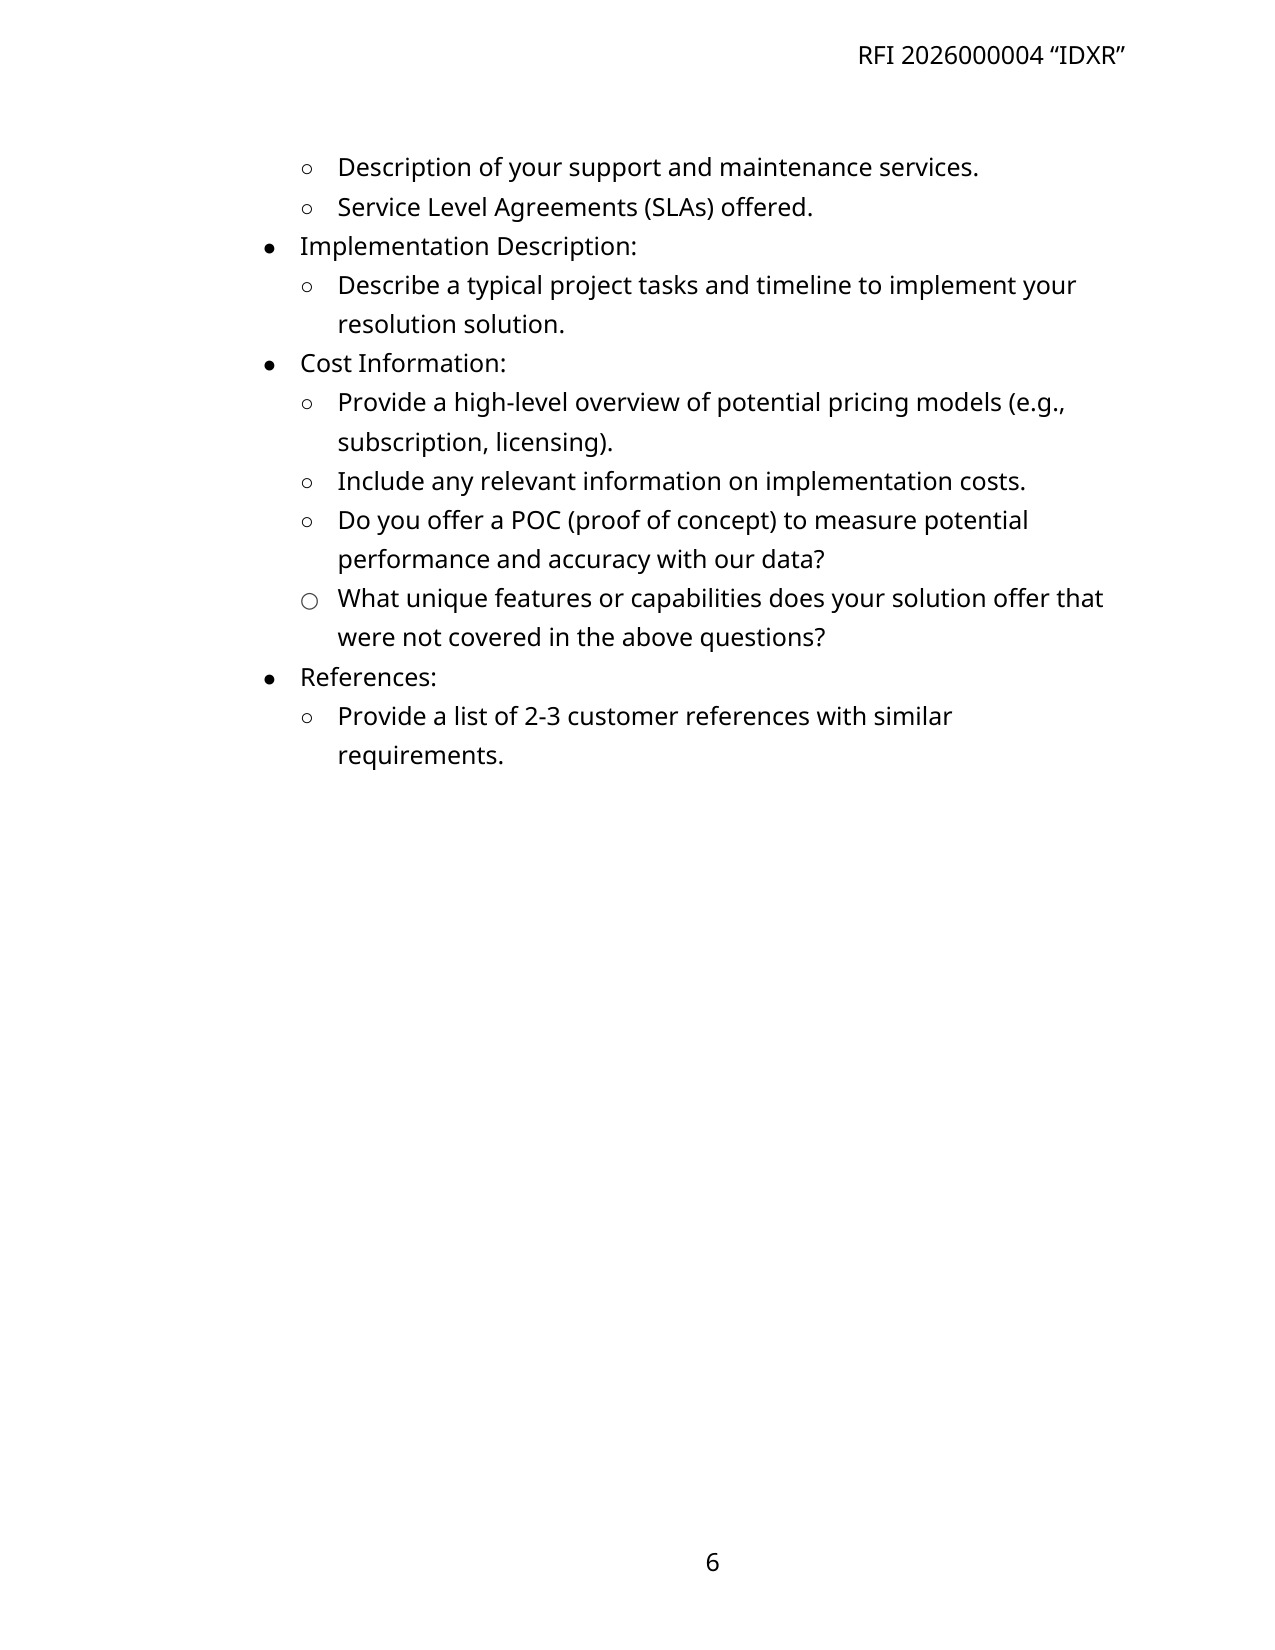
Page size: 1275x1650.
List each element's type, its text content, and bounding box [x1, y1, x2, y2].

list Implementation Description: [225, 228, 1125, 262]
list References: [225, 659, 1125, 693]
list Cost Information: [225, 346, 1125, 380]
list Describe a typical project tasks and timeline to implement your resolution solution. [300, 267, 1125, 341]
list Service Level Agreements (SLAs) offered. [300, 189, 1125, 223]
list What unique features or capabilities does your solution offer that were not covered in the above questions? [300, 581, 1125, 654]
list Do you offer a POC (proof of concept) to measure potential performance and accuracy with our data? [300, 502, 1125, 576]
list Provide a high-level overview of potential pricing models (e.g., subscription, licensing). [300, 385, 1125, 458]
list Description of your support and maintenance services. [300, 150, 1125, 184]
list Provide a list of 2-3 customer references with similar requirements. [300, 698, 1125, 772]
list Include any relevant information on implementation costs. [300, 463, 1125, 497]
